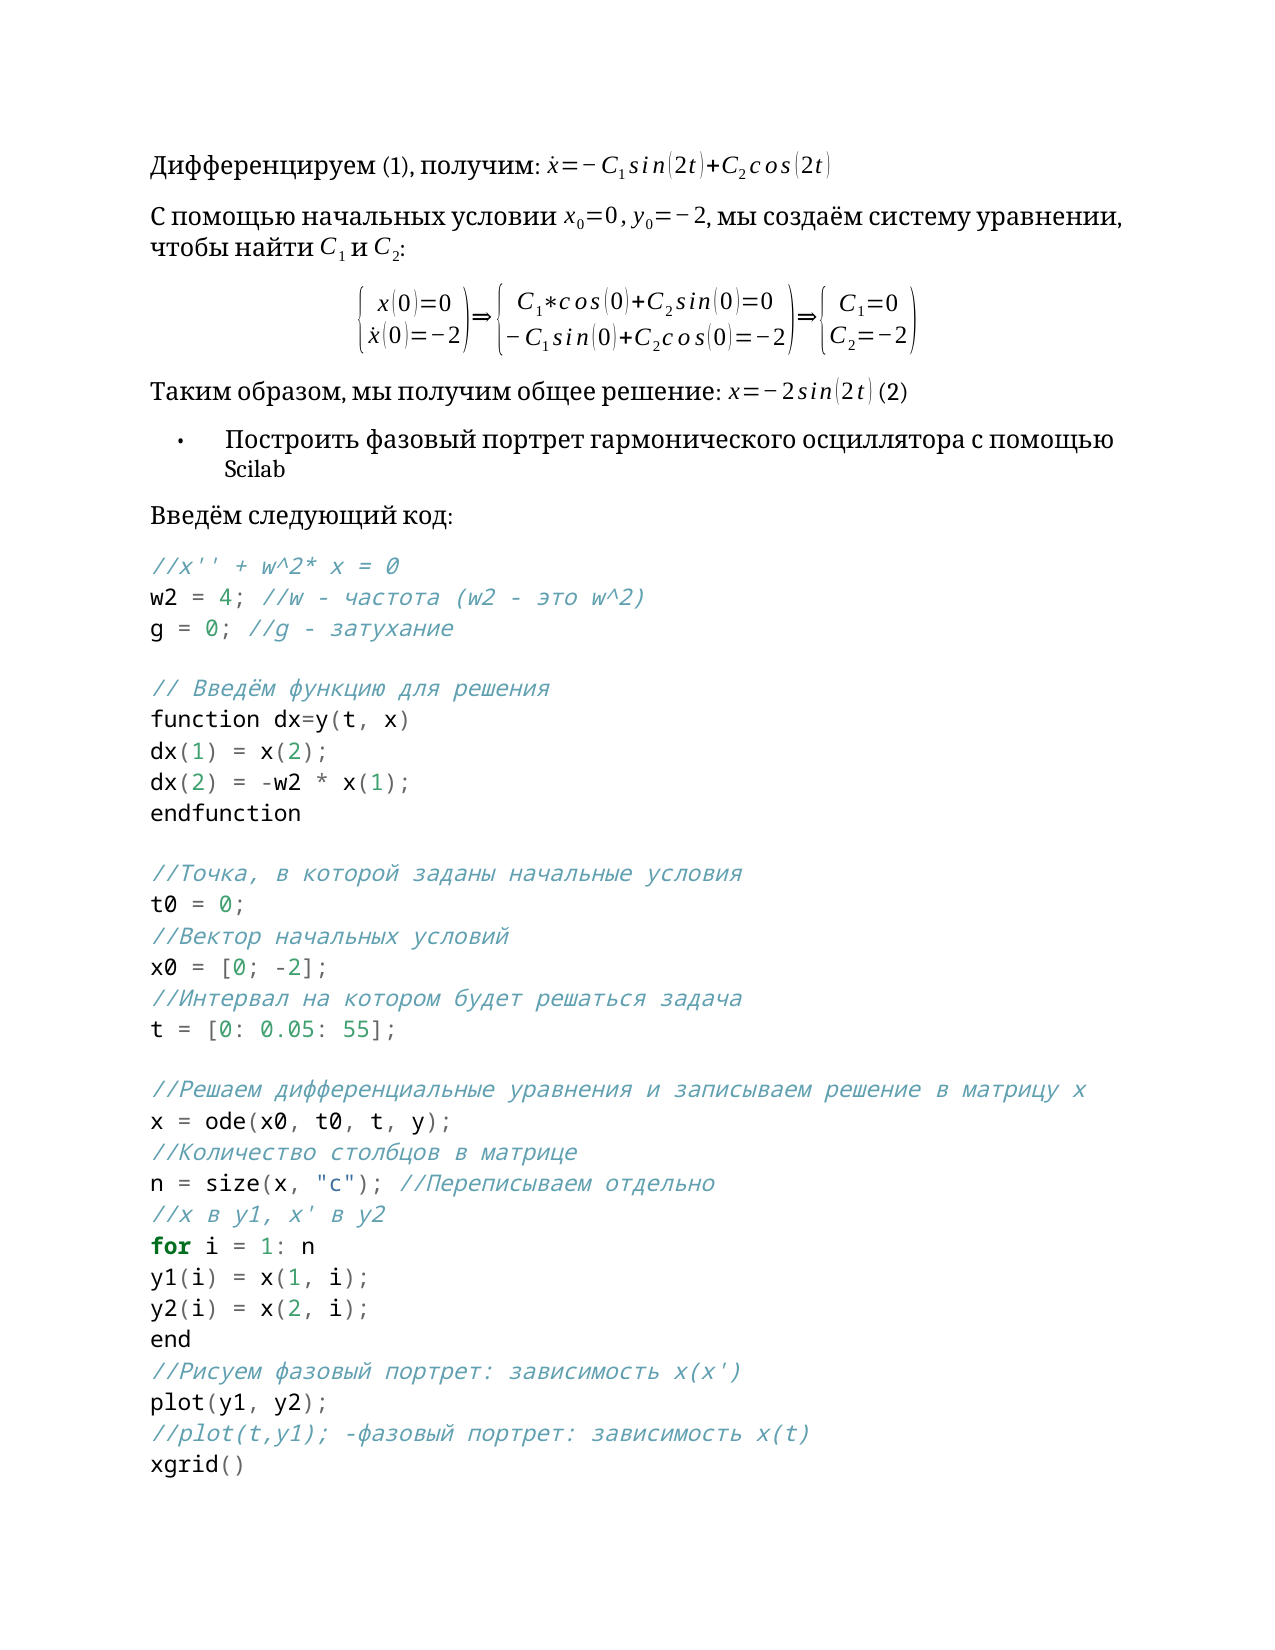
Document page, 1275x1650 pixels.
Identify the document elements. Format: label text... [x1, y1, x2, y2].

list Построить фазовый портрет гармонического осциллятора с помощью Scilab [175, 426, 1125, 483]
text Таким образом, мы получим общее решение: (2) [150, 377, 1125, 407]
text С помощью начальных условии , мы создаём систему уравнении, чтобы найти и : [150, 202, 1125, 264]
text //x'' + w^2* x = 0 w2 = 4; //w - частота (w2 - это w^2) g = 0; //g - затухание // Введём функцию для решения function dx=y(t, x) dx(1) = x(2); dx(2) = -w2 * x(1); endfunction //Точка, в которой заданы начальные условия t0 = 0; //Вектор начальных условий x0 = [0; -2]; //Интервал на котором будет решаться задача t = [0: 0.05: 55]; //Решаем дифференциальные уравнения и записываем решение в матрицу x x = ode(x0, t0, t, y); //Количество столбцов в матрице n = size(x, "c"); //Переписываем отдельно //x в y1, x' в y2 for i = 1: n y1(i) = x(1, i); y2(i) = x(2, i); end //Рисуем фазовый портрет: зависимость x(x') plot(y1, y2); //plot(t,y1); -фазовый портрет: зависимость x(t) xgrid() [150, 550, 1125, 1480]
text Введём следующий код: [150, 502, 1125, 531]
text Дифференцируем (1), получим: [150, 150, 1125, 183]
